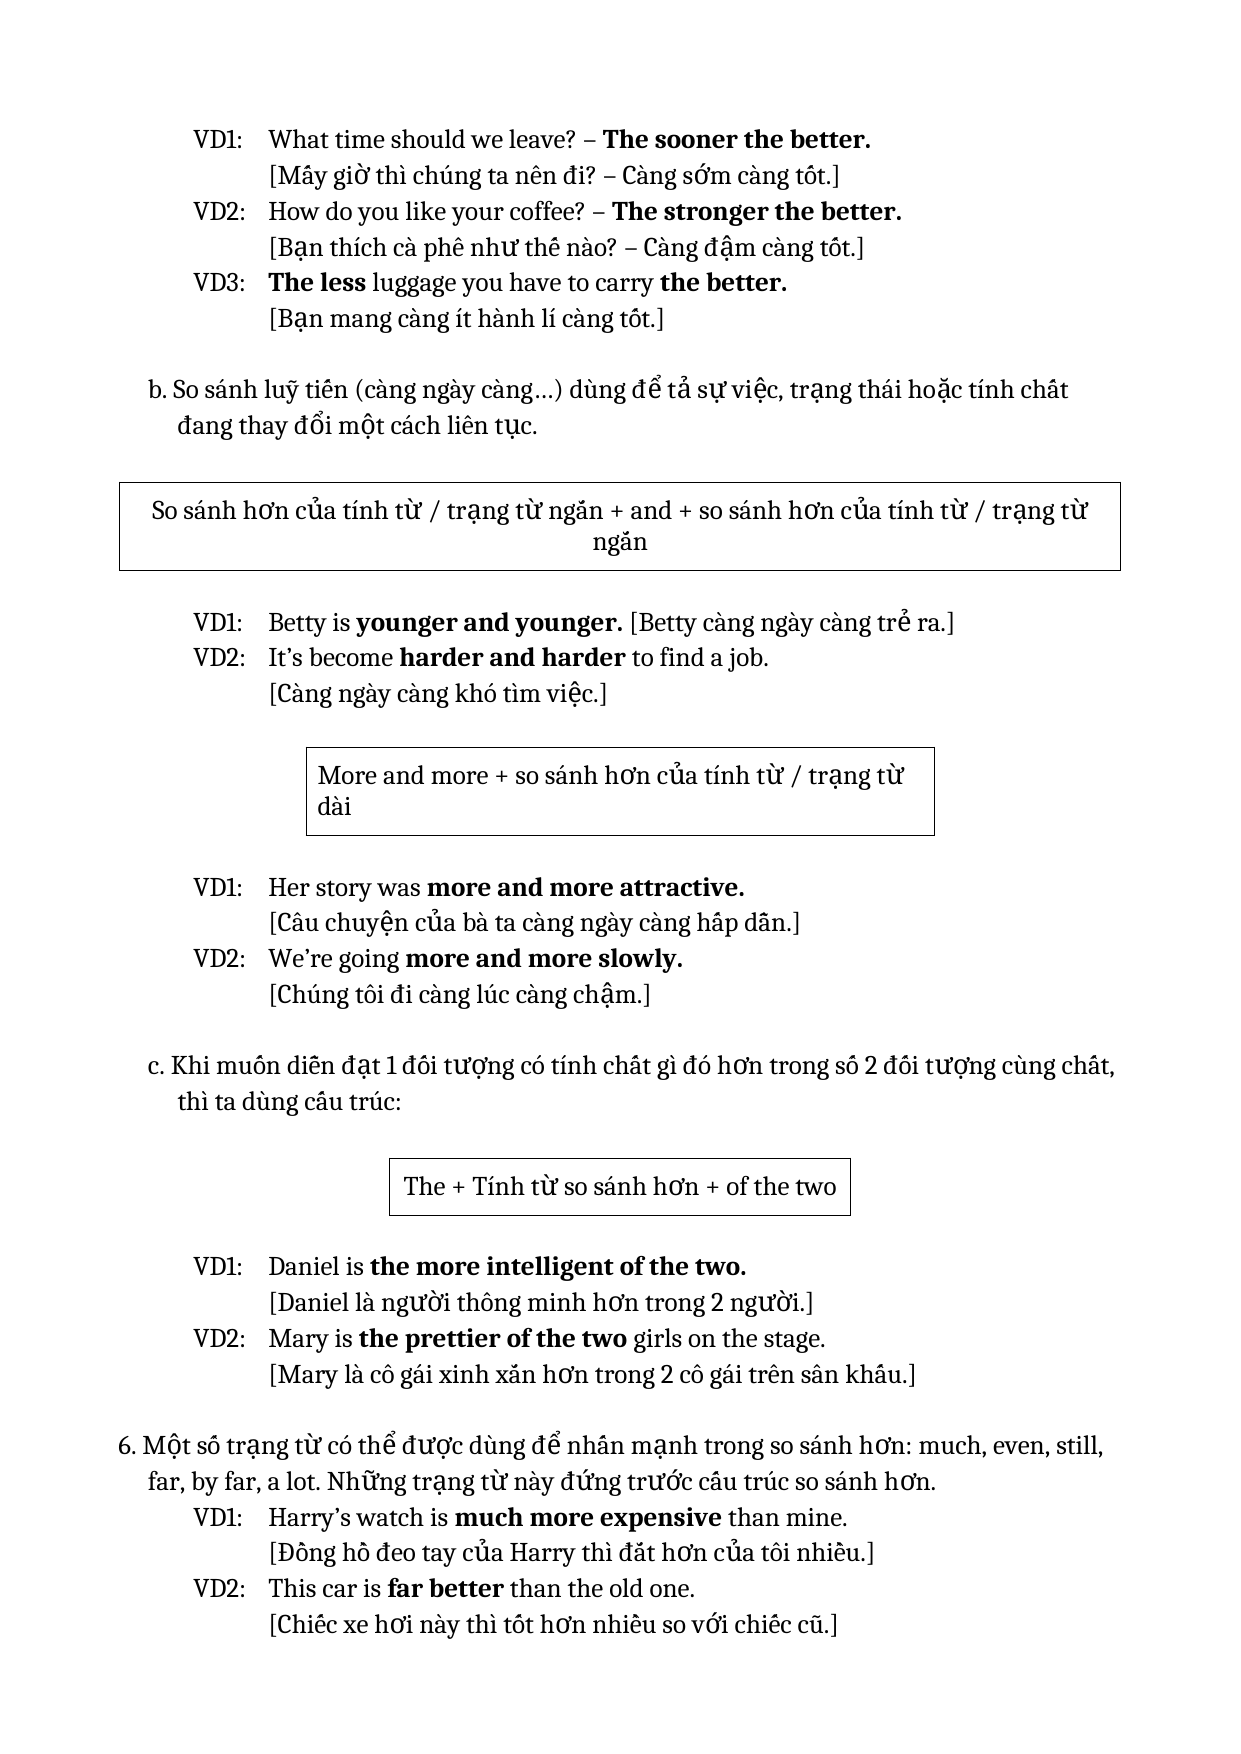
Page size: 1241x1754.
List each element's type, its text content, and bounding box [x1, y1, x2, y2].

text VD2: Mary is the prettier of the two girls on the stage. [118, 1323, 1122, 1354]
text VD1: Harry’s watch is much more expensive than mine. [118, 1502, 1122, 1533]
text 6. Một số trạng từ có thể được dùng để nhấn mạnh trong so sánh hơn: much, even, still, far, by far, a lot. Những trạng từ này đứng trước cấu trúc so sánh hơn. [118, 1430, 1122, 1497]
text c. Khi muốn diễn đạt 1 đối tượng có tính chất gì đó hơn trong số 2 đối tượng cùng chất, thì ta dùng cấu trúc: [148, 1050, 1122, 1117]
text VD2: It’s become harder and harder to find a job. [118, 642, 1122, 674]
text [Bạn thích cà phê như thế nào? – Càng đậm càng tốt.] [118, 232, 1122, 263]
text [Chiếc xe hơi này thì tốt hơn nhiều so với chiếc cũ.] [223, 1609, 1122, 1640]
text VD3: The less luggage you have to carry the better. [118, 267, 1122, 298]
text b. So sánh luỹ tiến (càng ngày càng…) dùng để tả sự việc, trạng thái hoặc tính chất đang thay đổi một cách liên tục. [148, 374, 1122, 441]
text [Càng ngày càng khó tìm việc.] [118, 678, 1122, 709]
text VD2: This car is far better than the old one. [118, 1573, 1122, 1604]
text [Mary là cô gái xinh xắn hơn trong 2 cô gái trên sân khấu.] [118, 1359, 1122, 1390]
text VD1: Daniel is the more intelligent of the two. [118, 1251, 1122, 1283]
text VD2: How do you like your coffee? – The stronger the better. [118, 196, 1122, 227]
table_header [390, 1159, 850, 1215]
text [Chúng tôi đi càng lúc càng chậm.] [118, 979, 1122, 1010]
text VD1: Her story was more and more attractive. [118, 872, 1122, 903]
text VD2: We’re going more and more slowly. [118, 943, 1122, 974]
text [Đồng hồ đeo tay của Harry thì đắt hơn của tôi nhiều.] [118, 1537, 1122, 1568]
text [Bạn mang càng ít hành lí càng tốt.] [118, 303, 1122, 334]
text [Mấy giờ thì chúng ta nên đi? – Càng sớm càng tốt.] [118, 160, 1122, 191]
text [Daniel là người thông minh hơn trong 2 người.] [118, 1287, 1122, 1318]
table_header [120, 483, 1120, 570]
text VD1: Betty is younger and younger. [Betty càng ngày càng trẻ ra.] [118, 607, 1122, 638]
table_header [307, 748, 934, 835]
text [Câu chuyện của bà ta càng ngày càng hấp dẫn.] [118, 907, 1122, 938]
text VD1: What time should we leave? – The sooner the better. [118, 124, 1122, 156]
